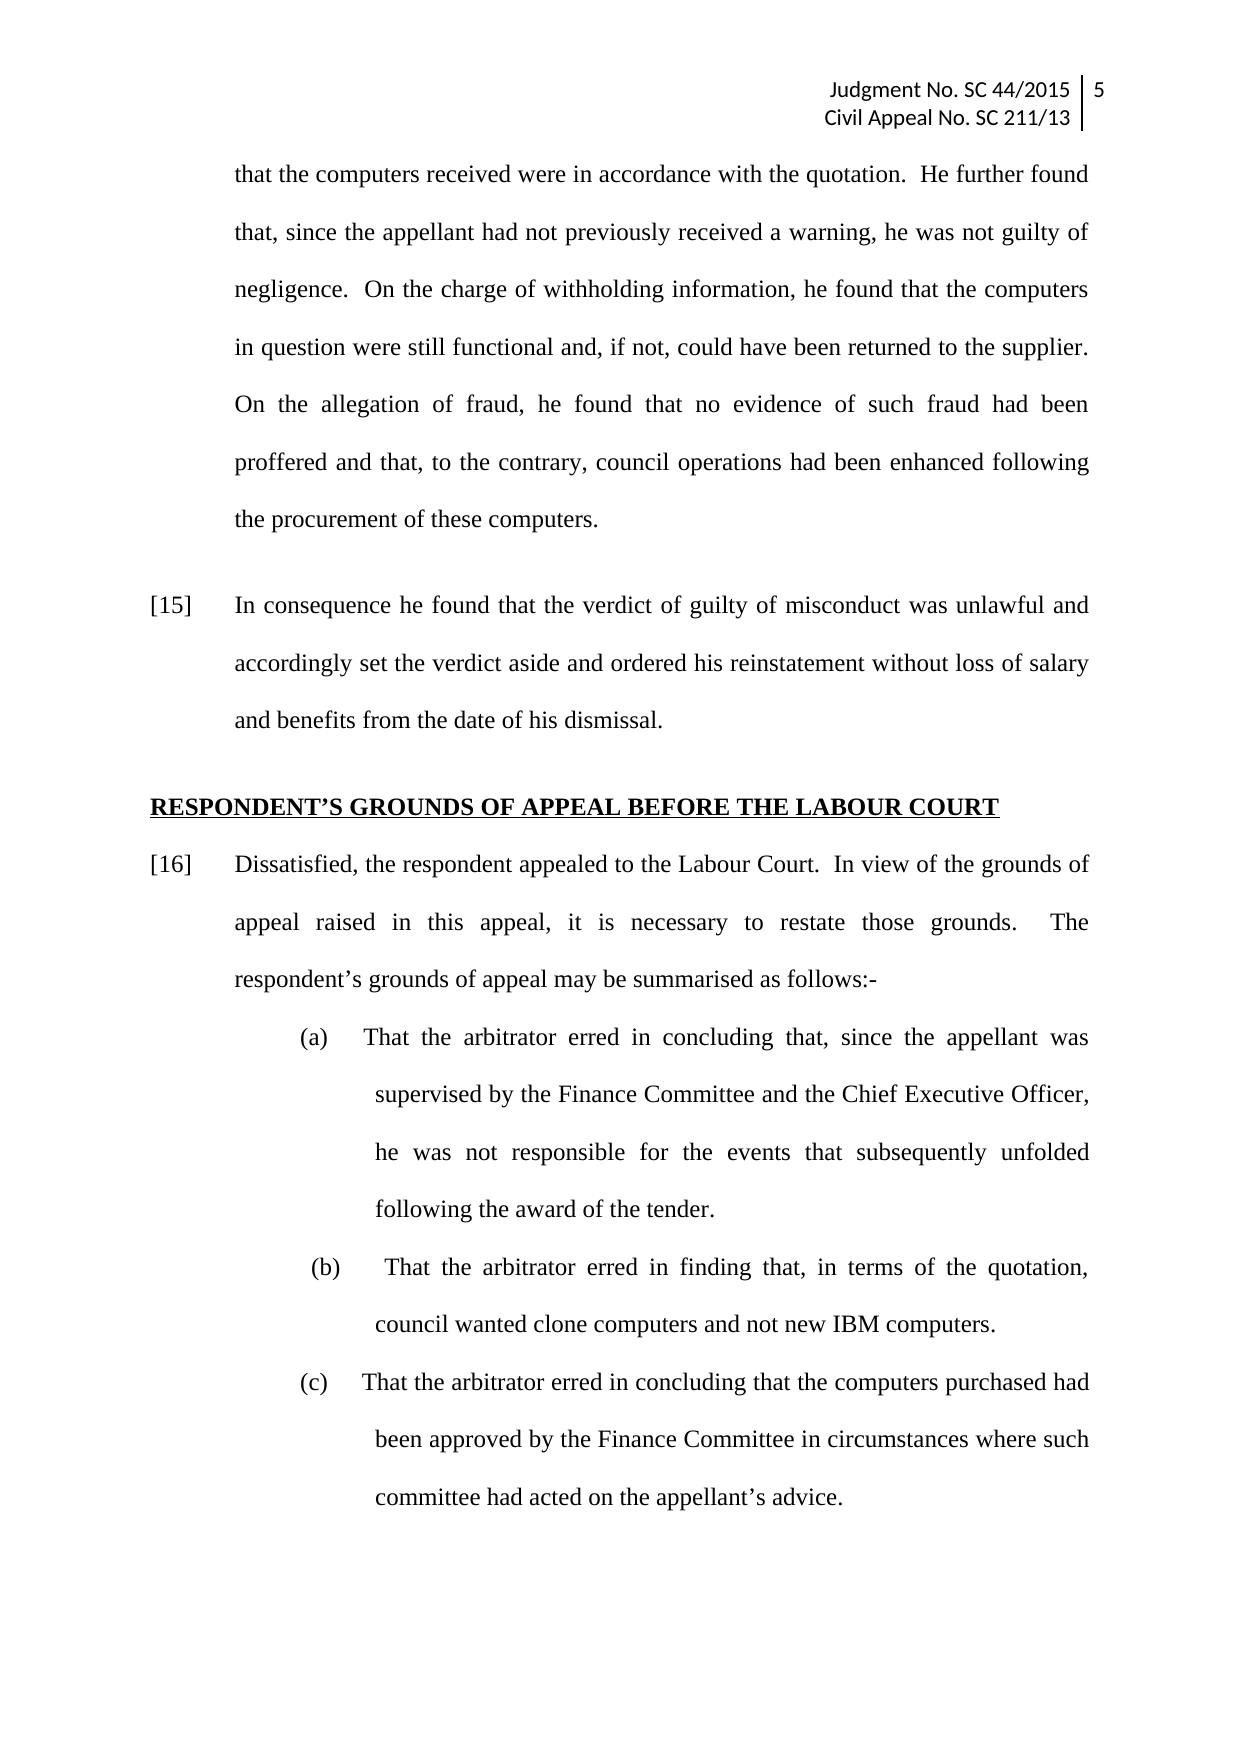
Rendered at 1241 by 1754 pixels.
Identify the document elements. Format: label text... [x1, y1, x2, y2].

text (b) That the arbitrator erred in finding that, in terms of the quotation, council wanted clone computers and not new IBM computers. [300, 1252, 1090, 1338]
text RESPONDENT’S GROUNDS OF APPEAL BEFORE THE LABOUR COURT [150, 792, 1090, 820]
text [15] In consequence he found that the verdict of guilty of misconduct was unlawful and accordingly set the verdict aside and ordered his reinstatement without loss of salary and benefits from the date of his dismissal. [150, 590, 1090, 734]
text [16] Dissatisfied, the respondent appealed to the Labour Court. In view of the grounds of appeal raised in this appeal, it is necessary to restate those grounds. The respondent’s grounds of appeal may be summarised as follows:- [150, 849, 1090, 993]
text (c) That the arbitrator erred in concluding that the computers purchased had been approved by the Finance Committee in circumstances where such committee had acted on the appellant’s advice. [300, 1367, 1090, 1510]
text (a) That the arbitrator erred in concluding that, since the appellant was supervised by the Finance Committee and the Chief Executive Officer, he was not responsible for the events that subsequently unfolded following the award of the tender. [300, 1022, 1090, 1223]
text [150, 159, 1090, 533]
